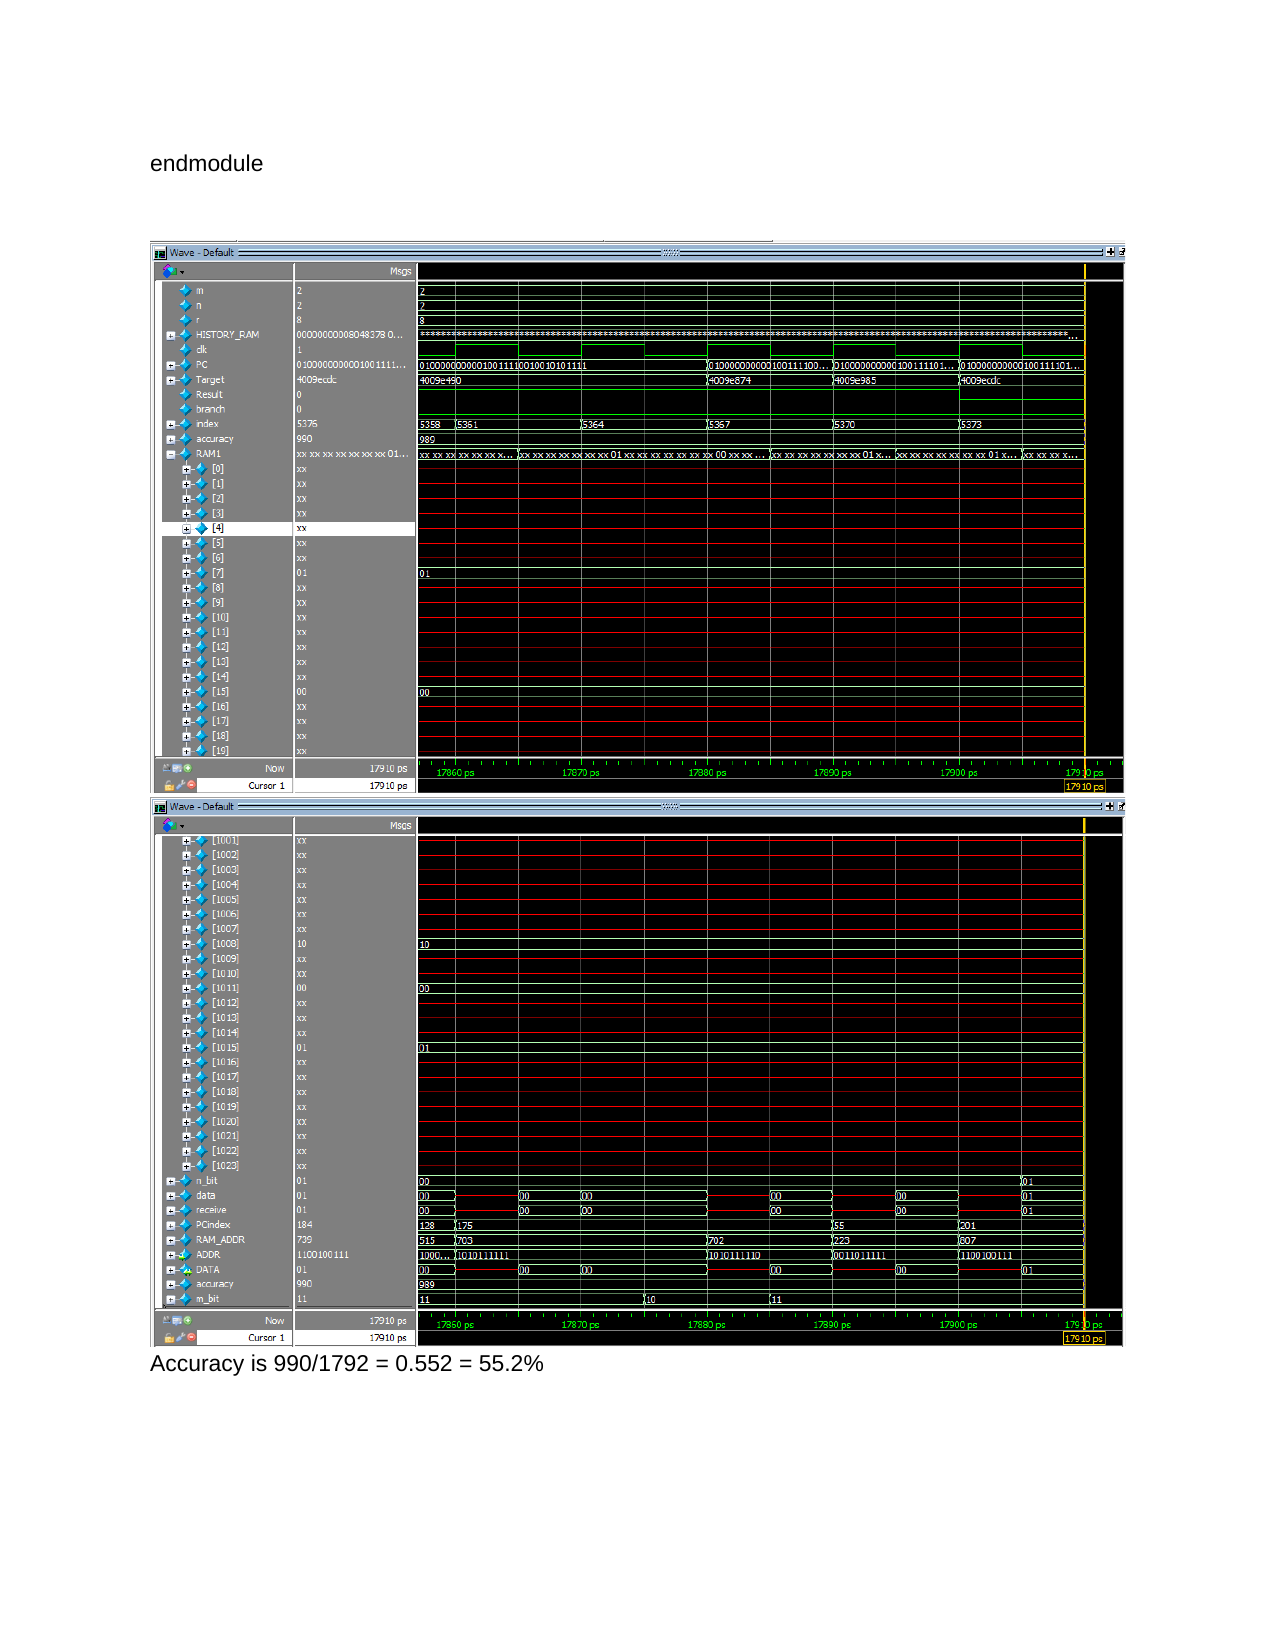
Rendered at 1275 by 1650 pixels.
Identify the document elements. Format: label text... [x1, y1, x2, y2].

picture [150, 240, 1125, 793]
text Accuracy is 990/1792 = 0.552 = 55.2% [150, 1350, 1125, 1377]
picture [150, 796, 1125, 1347]
text endmodule [150, 150, 1125, 176]
